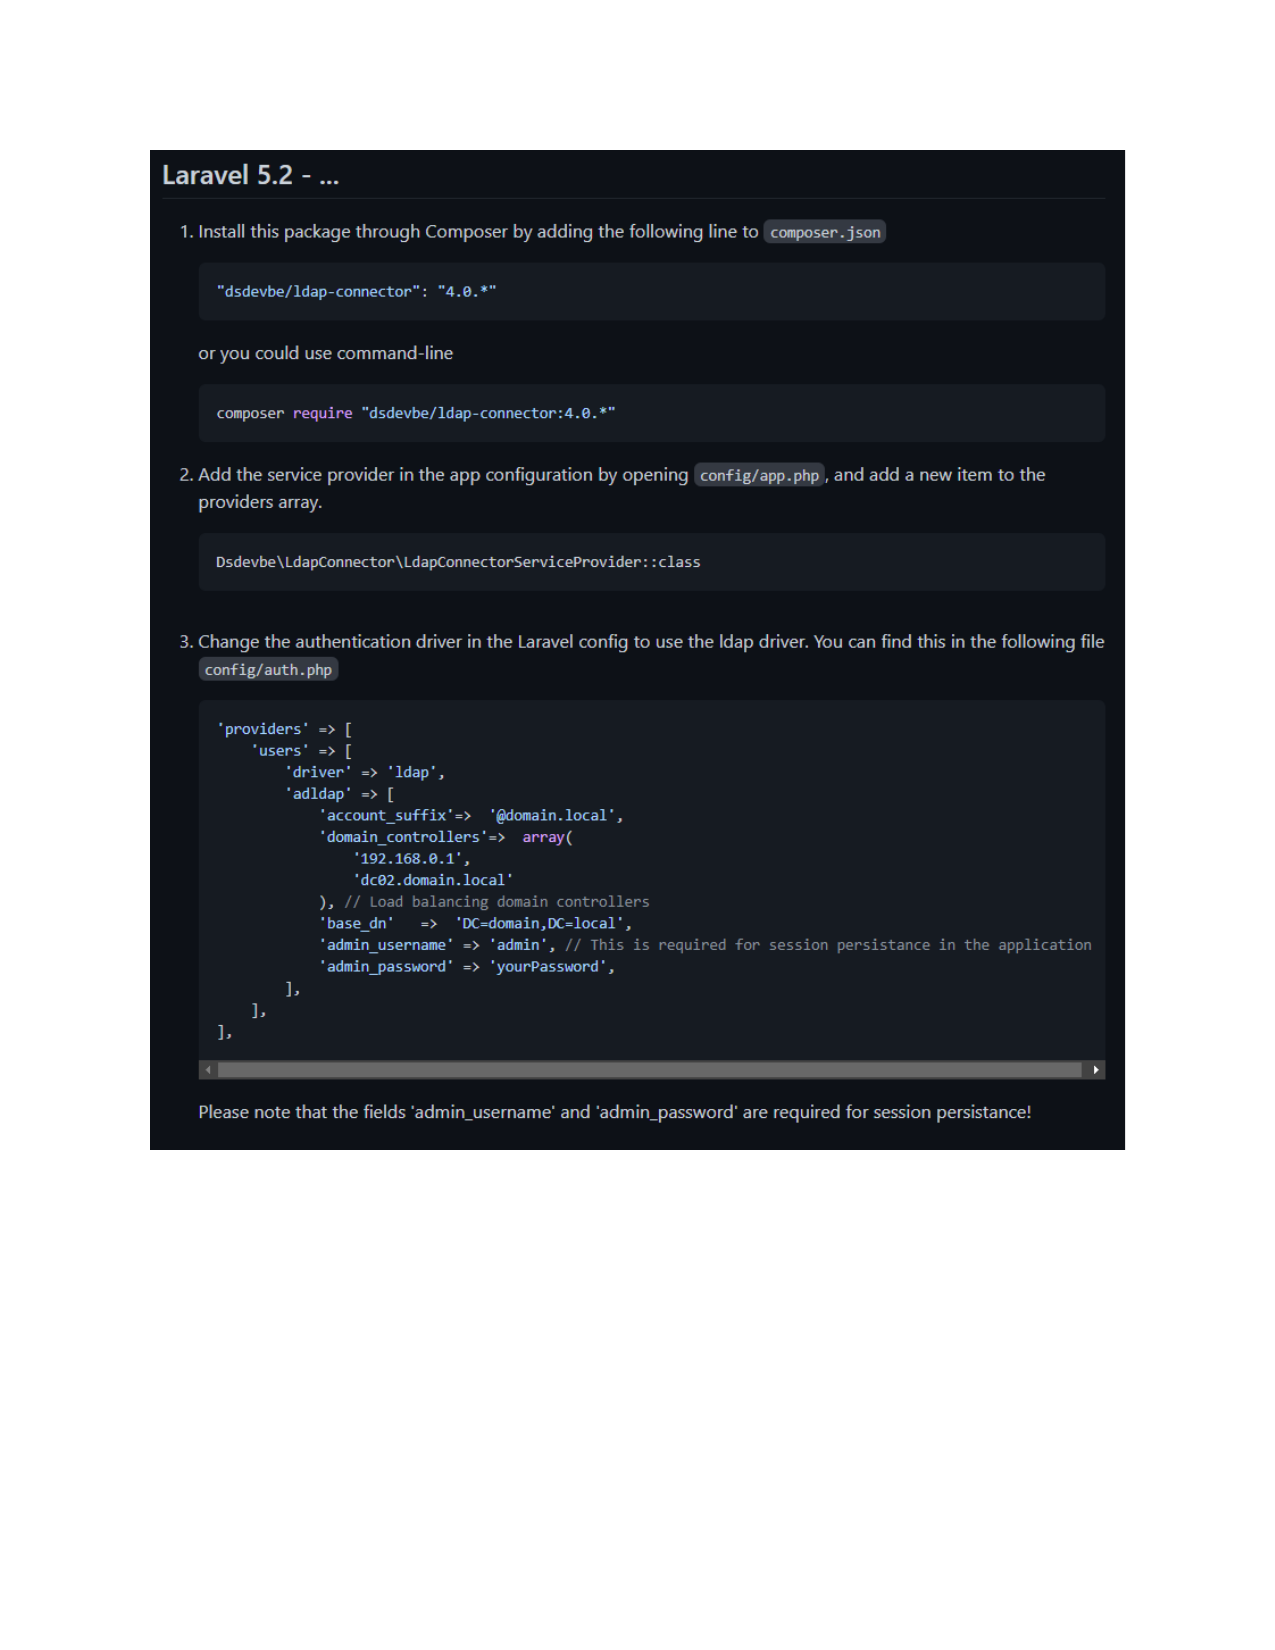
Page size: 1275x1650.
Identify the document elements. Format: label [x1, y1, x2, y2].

picture [150, 150, 1125, 1150]
